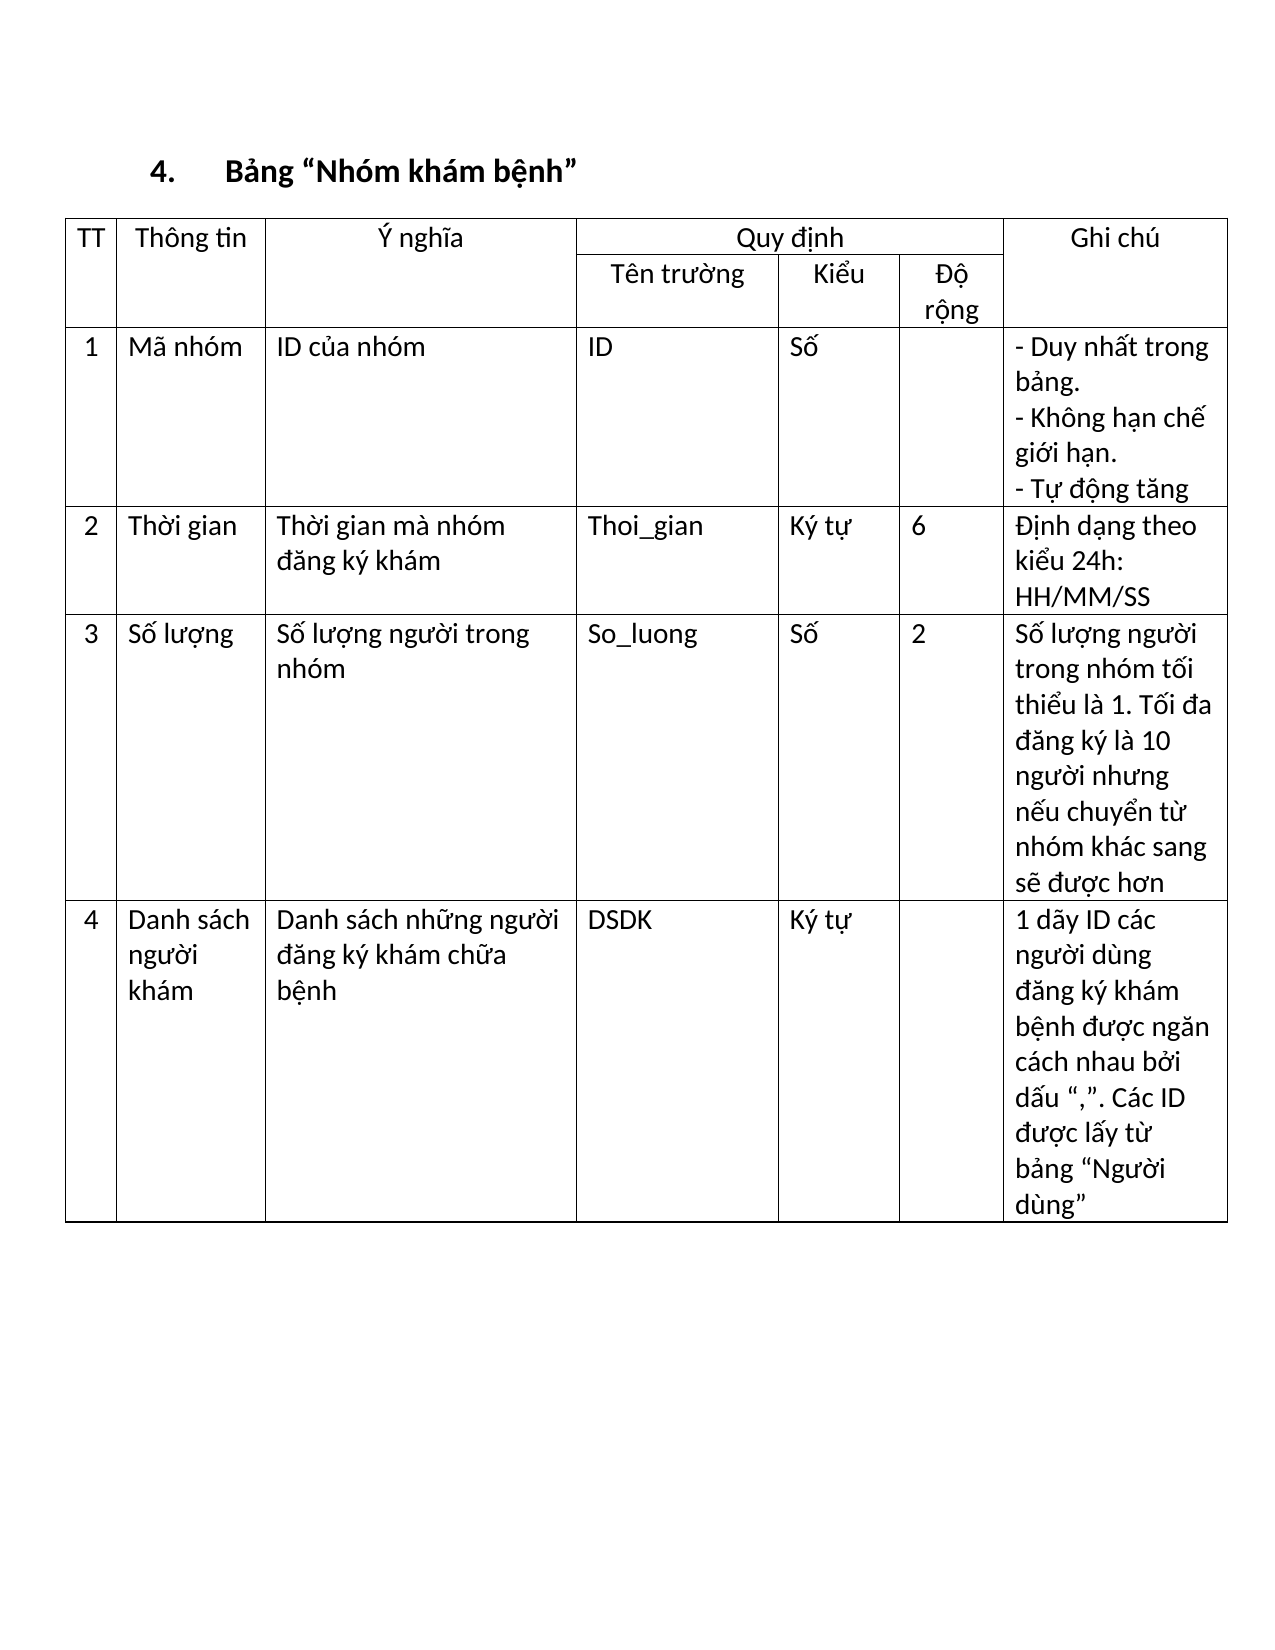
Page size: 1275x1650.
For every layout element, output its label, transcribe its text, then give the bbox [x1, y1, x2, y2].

table_cell Định dạng theo kiểu 24h: HH/MM/SS [1004, 507, 1227, 614]
table_cell [900, 901, 1003, 1221]
table_cell - Duy nhất trong bảng. - Không hạn chế giới hạn. - Tự động tăng [1004, 328, 1227, 506]
table_cell Thoi_gian [577, 507, 778, 614]
table_cell 6 [900, 507, 1003, 614]
table_cell Ký tự [779, 901, 899, 1221]
table_cell Tên trường [577, 255, 778, 327]
table_header Thông tin [117, 219, 265, 327]
table_cell Số lượng [117, 615, 265, 900]
text 4. Bảng “Nhóm khám bệnh” [150, 150, 1125, 191]
table_cell Danh sách người khám [117, 901, 265, 1221]
table_cell Thời gian mà nhóm đăng ký khám [266, 507, 576, 614]
table_cell 1 dãy ID các người dùng đăng ký khám bệnh được ngăn cách nhau bởi dấu “,”. Các ID được lấy từ bảng “Người dùng” [1004, 901, 1227, 1221]
table_cell ID [577, 328, 778, 506]
table_cell 2 [900, 615, 1003, 900]
table_cell Kiểu [779, 255, 899, 327]
table_header Quy định [577, 219, 1003, 254]
table_cell Số lượng người trong nhóm tối thiểu là 1. Tối đa đăng ký là 10 người nhưng nếu chuyển từ nhóm khác sang sẽ được hơn [1004, 615, 1227, 900]
table_cell Số [779, 328, 899, 506]
table_cell 4 [66, 901, 116, 1221]
table_cell Độ rộng [900, 255, 1003, 327]
table_cell Ký tự [779, 507, 899, 614]
table_cell 2 [66, 507, 116, 614]
table_cell [900, 328, 1003, 506]
table_header TT [66, 219, 116, 327]
table_cell Mã nhóm [117, 328, 265, 506]
table_cell 3 [66, 615, 116, 900]
table_cell Số [779, 615, 899, 900]
table_cell 1 [66, 328, 116, 506]
table_header Ý nghĩa [266, 219, 576, 327]
table_cell ID của nhóm [266, 328, 576, 506]
table_cell Số lượng người trong nhóm [266, 615, 576, 900]
table_cell DSDK [577, 901, 778, 1221]
table_cell Thời gian [117, 507, 265, 614]
table_cell So_luong [577, 615, 778, 900]
table_header Ghi chú [1004, 219, 1227, 327]
table_cell Danh sách những người đăng ký khám chữa bệnh [266, 901, 576, 1221]
